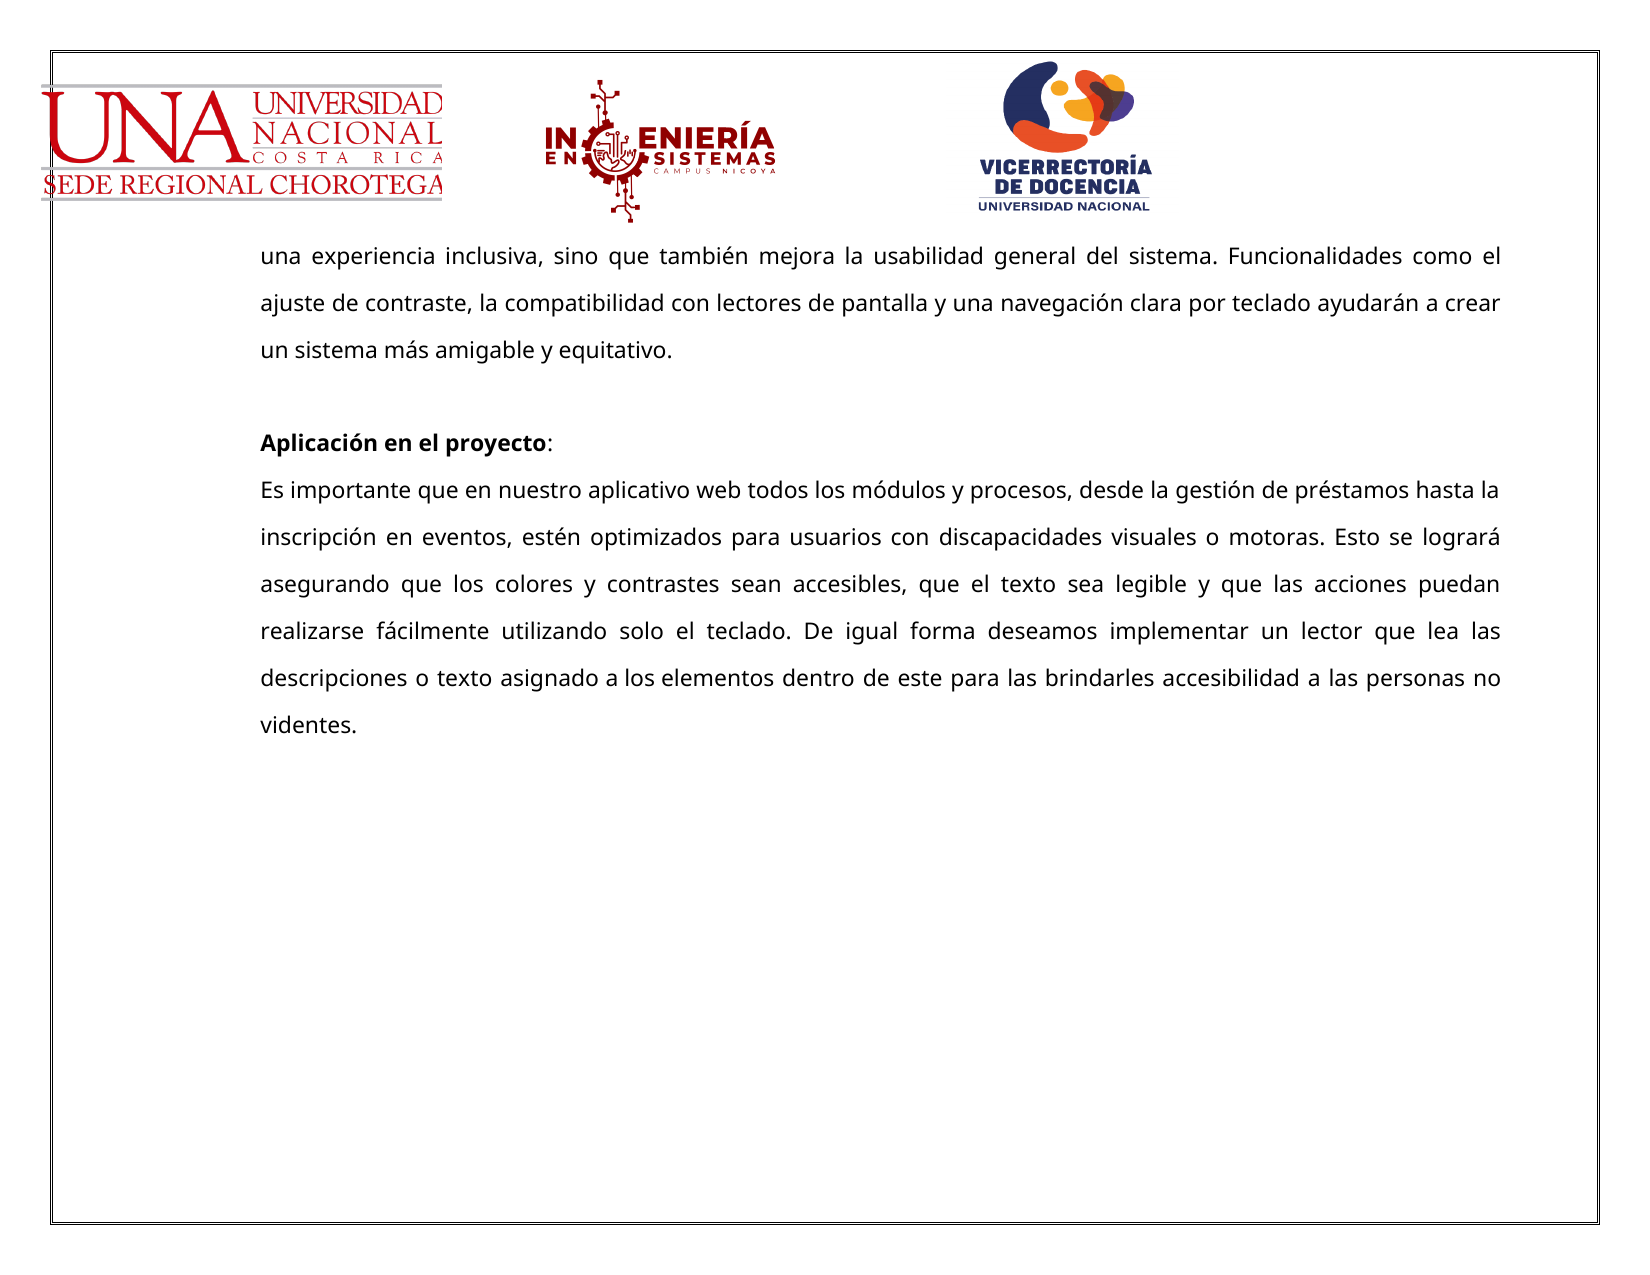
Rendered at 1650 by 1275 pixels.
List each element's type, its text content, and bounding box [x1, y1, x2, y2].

picture [537, 75, 780, 225]
picture [35, 75, 446, 211]
list Es importante que en nuestro aplicativo web todos los módulos y procesos, desde la gestión de préstamos hasta la inscripción en eventos, estén optimizados para usuarios con discapacidades visuales o motoras. Esto se logrará asegurando que los colores y contrastes sean accesibles, que el texto sea legible y que las acciones puedan realizarse fácilmente utilizando solo el teclado. De igual forma deseamos implementar un lector que lea las descripciones o texto asignado a los elementos dentro de este para las brindarles accesibilidad a las personas no videntes. [260, 474, 1502, 740]
picture [945, 56, 1179, 218]
list Aplicación en el proyecto: [260, 427, 1502, 458]
